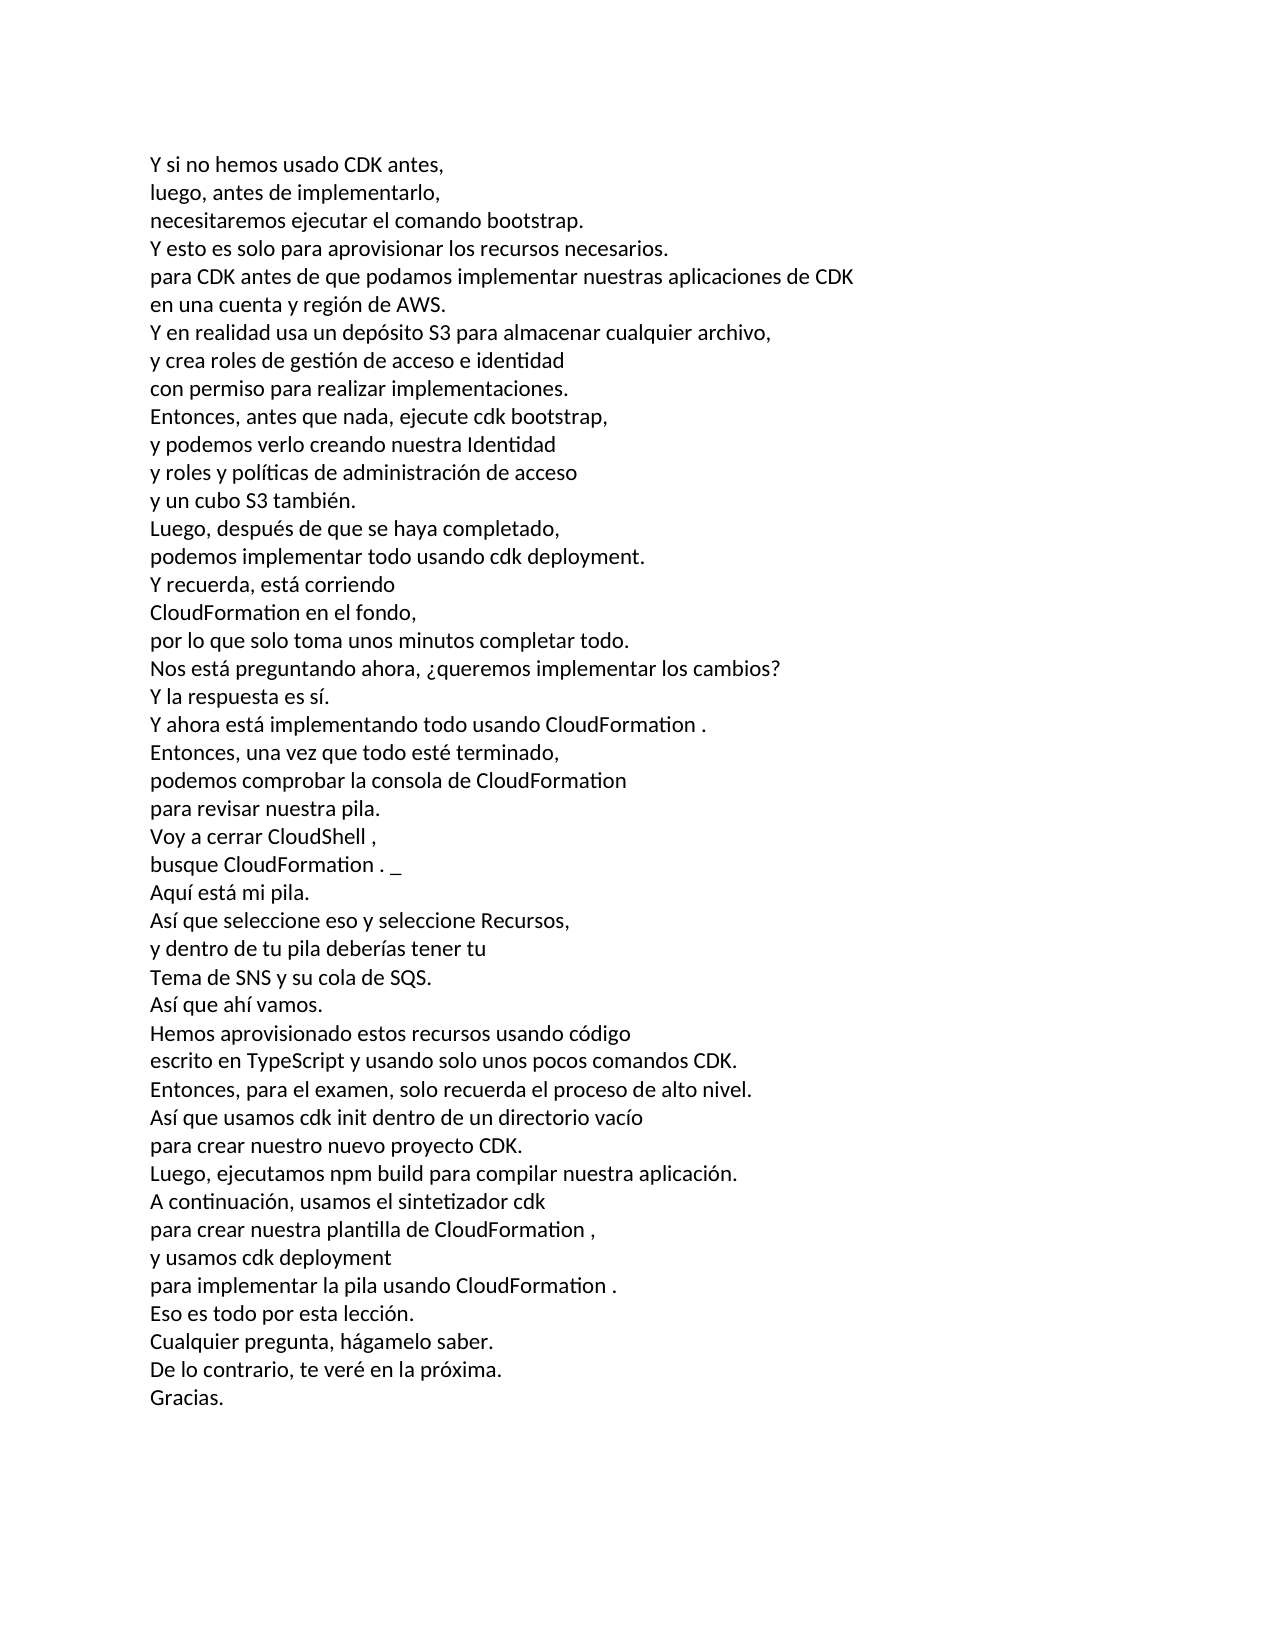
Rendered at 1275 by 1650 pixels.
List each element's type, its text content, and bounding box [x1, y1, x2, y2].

text para CDK antes de que podamos implementar nuestras aplicaciones de CDK [150, 262, 1125, 290]
text De lo contrario, te veré en la próxima. [150, 1355, 1125, 1383]
text busque CloudFormation . _ [150, 851, 1125, 878]
text con permiso para realizar implementaciones. [150, 374, 1125, 402]
text Así que ahí vamos. [150, 991, 1125, 1019]
text Cualquier pregunta, hágamelo saber. [150, 1327, 1125, 1355]
text luego, antes de implementarlo, [150, 178, 1125, 206]
text Eso es todo por esta lección. [150, 1299, 1125, 1327]
text Hemos aprovisionado estos recursos usando código [150, 1019, 1125, 1047]
text para implementar la pila usando CloudFormation . [150, 1271, 1125, 1299]
text Así que seleccione eso y seleccione Recursos, [150, 907, 1125, 934]
text Y si no hemos usado CDK antes, [150, 150, 1125, 178]
text A continuación, usamos el sintetizador cdk [150, 1187, 1125, 1215]
text Así que usamos cdk init dentro de un directorio vacío [150, 1103, 1125, 1131]
text podemos comprobar la consola de CloudFormation [150, 766, 1125, 794]
text y crea roles de gestión de acceso e identidad [150, 346, 1125, 374]
text Aquí está mi pila. [150, 878, 1125, 907]
text y un cubo S3 también. [150, 486, 1125, 514]
text Y la respuesta es sí. [150, 682, 1125, 710]
text Y esto es solo para aprovisionar los recursos necesarios. [150, 234, 1125, 262]
text para crear nuestra plantilla de CloudFormation , [150, 1215, 1125, 1243]
text Entonces, antes que nada, ejecute cdk bootstrap, [150, 402, 1125, 430]
text Entonces, una vez que todo esté terminado, [150, 738, 1125, 766]
text Entonces, para el examen, solo recuerda el proceso de alto nivel. [150, 1075, 1125, 1103]
text podemos implementar todo usando cdk deployment. [150, 542, 1125, 570]
text Nos está preguntando ahora, ¿queremos implementar los cambios? [150, 654, 1125, 682]
text Y en realidad usa un depósito S3 para almacenar cualquier archivo, [150, 318, 1125, 346]
text Tema de SNS y su cola de SQS. [150, 963, 1125, 991]
text y roles y políticas de administración de acceso [150, 458, 1125, 486]
text y dentro de tu pila deberías tener tu [150, 934, 1125, 963]
text escrito en TypeScript y usando solo unos pocos comandos CDK. [150, 1047, 1125, 1075]
text necesitaremos ejecutar el comando bootstrap. [150, 206, 1125, 234]
text Luego, ejecutamos npm build para compilar nuestra aplicación. [150, 1159, 1125, 1187]
text Y ahora está implementando todo usando CloudFormation . [150, 710, 1125, 738]
text Y recuerda, está corriendo [150, 570, 1125, 598]
text por lo que solo toma unos minutos completar todo. [150, 626, 1125, 654]
text Gracias. [150, 1383, 1125, 1439]
text para crear nuestro nuevo proyecto CDK. [150, 1131, 1125, 1159]
text para revisar nuestra pila. [150, 794, 1125, 822]
text Luego, después de que se haya completado, [150, 514, 1125, 542]
text y usamos cdk deployment [150, 1243, 1125, 1271]
text y podemos verlo creando nuestra Identidad [150, 430, 1125, 458]
text Voy a cerrar CloudShell , [150, 822, 1125, 851]
text CloudFormation en el fondo, [150, 598, 1125, 626]
text en una cuenta y región de AWS. [150, 290, 1125, 318]
